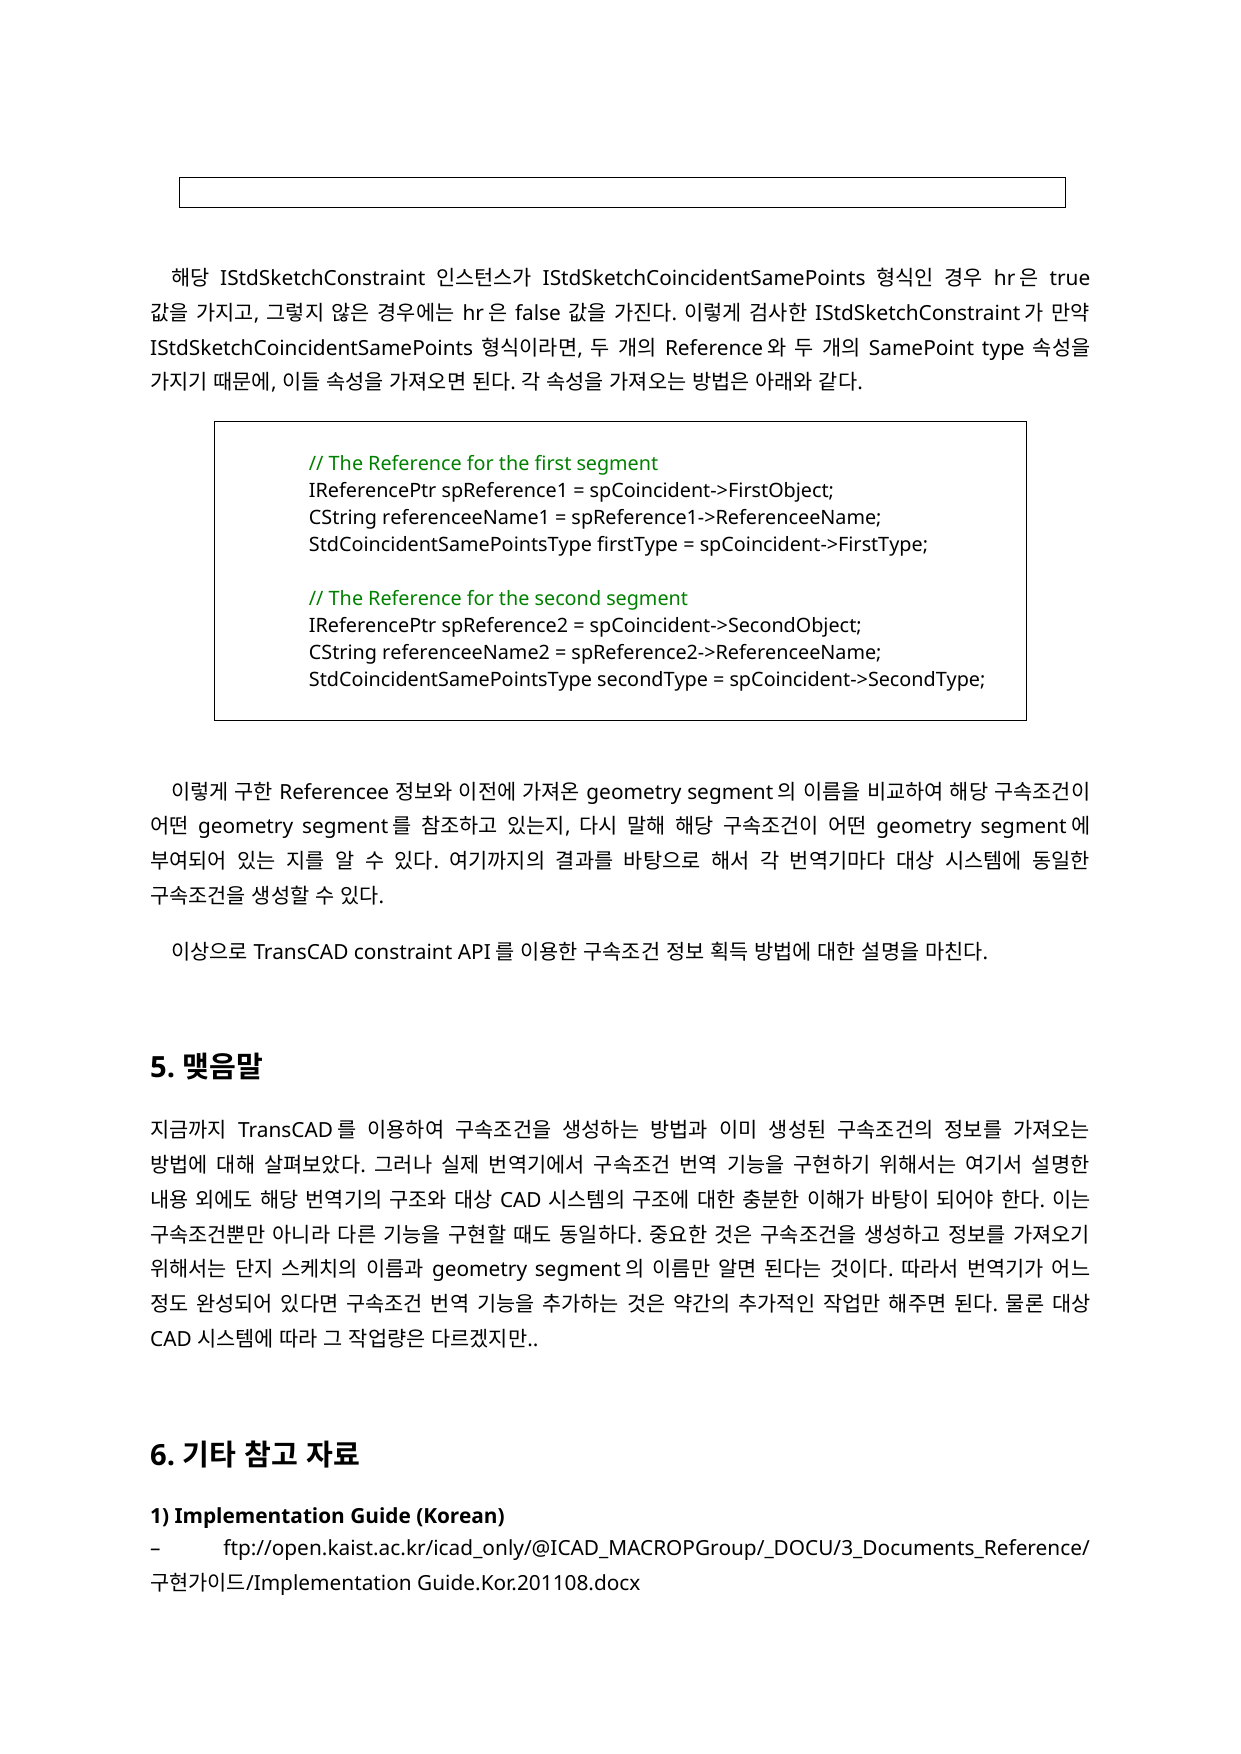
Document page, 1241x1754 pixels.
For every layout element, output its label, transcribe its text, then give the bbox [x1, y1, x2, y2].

text 1) Implementation Guide (Korean) – ftp://open.kaist.ac.kr/icad_only/@ICAD_MACROPGroup/_DOCU/3_Documents_Reference/구현가이드/Implementation Guide.Kor.201108.docx [150, 1501, 1090, 1597]
text 이상으로 TransCAD constraint API를 이용한 구속조건 정보 획득 방법에 대한 설명을 마친다. [150, 935, 1090, 965]
text 이렇게 구한 Referencee 정보와 이전에 가져온 geometry segment의 이름을 비교하여 해당 구속조건이 어떤 geometry segment를 참조하고 있는지, 다시 말해 해당 구속조건이 어떤 geometry segment에 부여되어 있는 지를 알 수 있다. 여기까지의 결과를 바탕으로 해서 각 번역기마다 대상 시스템에 동일한 구속조건을 생성할 수 있다. [150, 775, 1090, 909]
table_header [180, 178, 1065, 207]
text 6. 기타 참고 자료 [150, 1431, 1090, 1474]
text 5. 맺음말 [150, 1044, 1090, 1086]
text 해당 IStdSketchConstraint 인스턴스가 IStdSketchCoincidentSamePoints 형식인 경우 hr은 true값을 가지고, 그렇지 않은 경우에는 hr은 false 값을 가진다. 이렇게 검사한 IStdSketchConstraint가 만약 IStdSketchCoincidentSamePoints 형식이라면, 두 개의 Reference와 두 개의 SamePoint type 속성을 가지기 때문에, 이들 속성을 가져오면 된다. 각 속성을 가져오는 방법은 아래와 같다. [150, 261, 1090, 396]
text 지금까지 TransCAD를 이용하여 구속조건을 생성하는 방법과 이미 생성된 구속조건의 정보를 가져오는 방법에 대해 살펴보았다. 그러나 실제 번역기에서 구속조건 번역 기능을 구현하기 위해서는 여기서 설명한 내용 외에도 해당 번역기의 구조와 대상 CAD 시스템의 구조에 대한 충분한 이해가 바탕이 되어야 한다. 이는 구속조건뿐만 아니라 다른 기능을 구현할 때도 동일하다. 중요한 것은 구속조건을 생성하고 정보를 가져오기 위해서는 단지 스케치의 이름과 geometry segment의 이름만 알면 된다는 것이다. 따라서 번역기가 어느 정도 완성되어 있다면 구속조건 번역 기능을 추가하는 것은 약간의 추가적인 작업만 해주면 된다. 물론 대상 CAD 시스템에 따라 그 작업량은 다르겠지만.. [150, 1113, 1090, 1353]
table_header // The Reference for the first segment IReferencePtr spReference1 = spCoincident->FirstObject; CString referenceeName1 = spReference1->ReferenceeName; StdCoincidentSamePointsType firstType = spCoincident->FirstType; // The Reference for the second segment IReferencePtr spReference2 = spCoincident->SecondObject; CString referenceeName2 = spReference2->ReferenceeName; StdCoincidentSamePointsType secondType = spCoincident->SecondType; [215, 422, 1026, 720]
